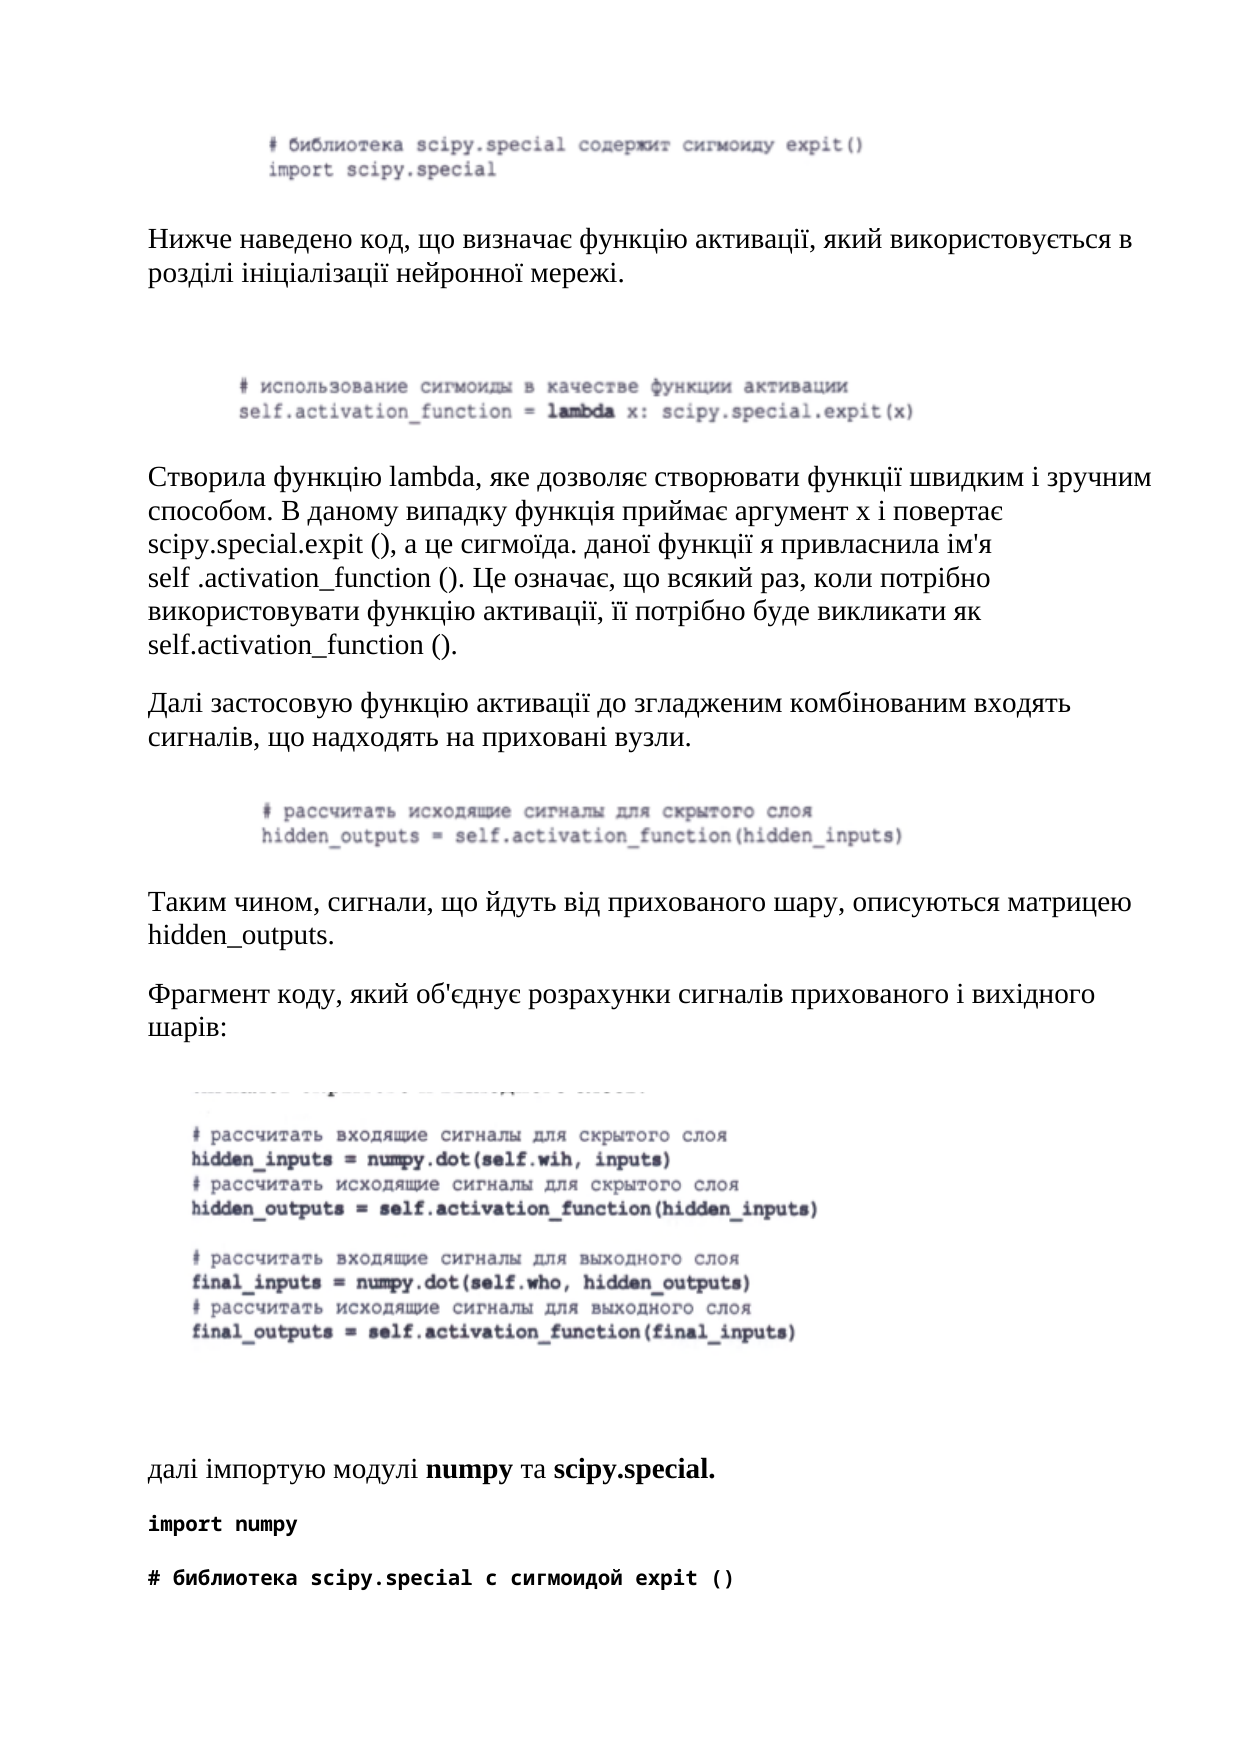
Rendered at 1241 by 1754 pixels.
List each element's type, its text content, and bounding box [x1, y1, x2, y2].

text Таким чином, сигнали, що йдуть від прихованого шару, описуються матрицею hidden_outputs. [148, 884, 1181, 951]
text Далі застосовую функцію активації до згладженим комбінованим входять сигналів, що надходять на приховані вузли. [148, 686, 1181, 753]
text # библиотека scipy.special с сигмоидой expit () [148, 1563, 1181, 1591]
text import numpy [148, 1509, 1181, 1538]
text Створила функцію lambda, яке дозволяє створювати функції швидким і зручним способом. В даному випадку функція приймає аргумент х і повертає scipy.special.expit (), а це сигмоїда. даної функції я привласнила ім'я self .activation_function (). Це означає, що всякий раз, коли потрібно використовувати функцію активації, її потрібно буде викликати як self.activation_function (). [148, 459, 1181, 661]
text Фрагмент коду, який об'єднує розрахунки сигналів прихованого і вихідного шарів: [148, 976, 1181, 1043]
picture [221, 371, 940, 435]
picture [243, 118, 918, 197]
picture [238, 777, 922, 859]
text далі імпортую модулі numpy та scipy.special. [148, 1451, 1181, 1484]
picture [147, 1092, 868, 1363]
text Нижче наведено код, що визначає функцію активації, який використовується в розділі ініціалізації нейронної мережі. [148, 221, 1181, 288]
